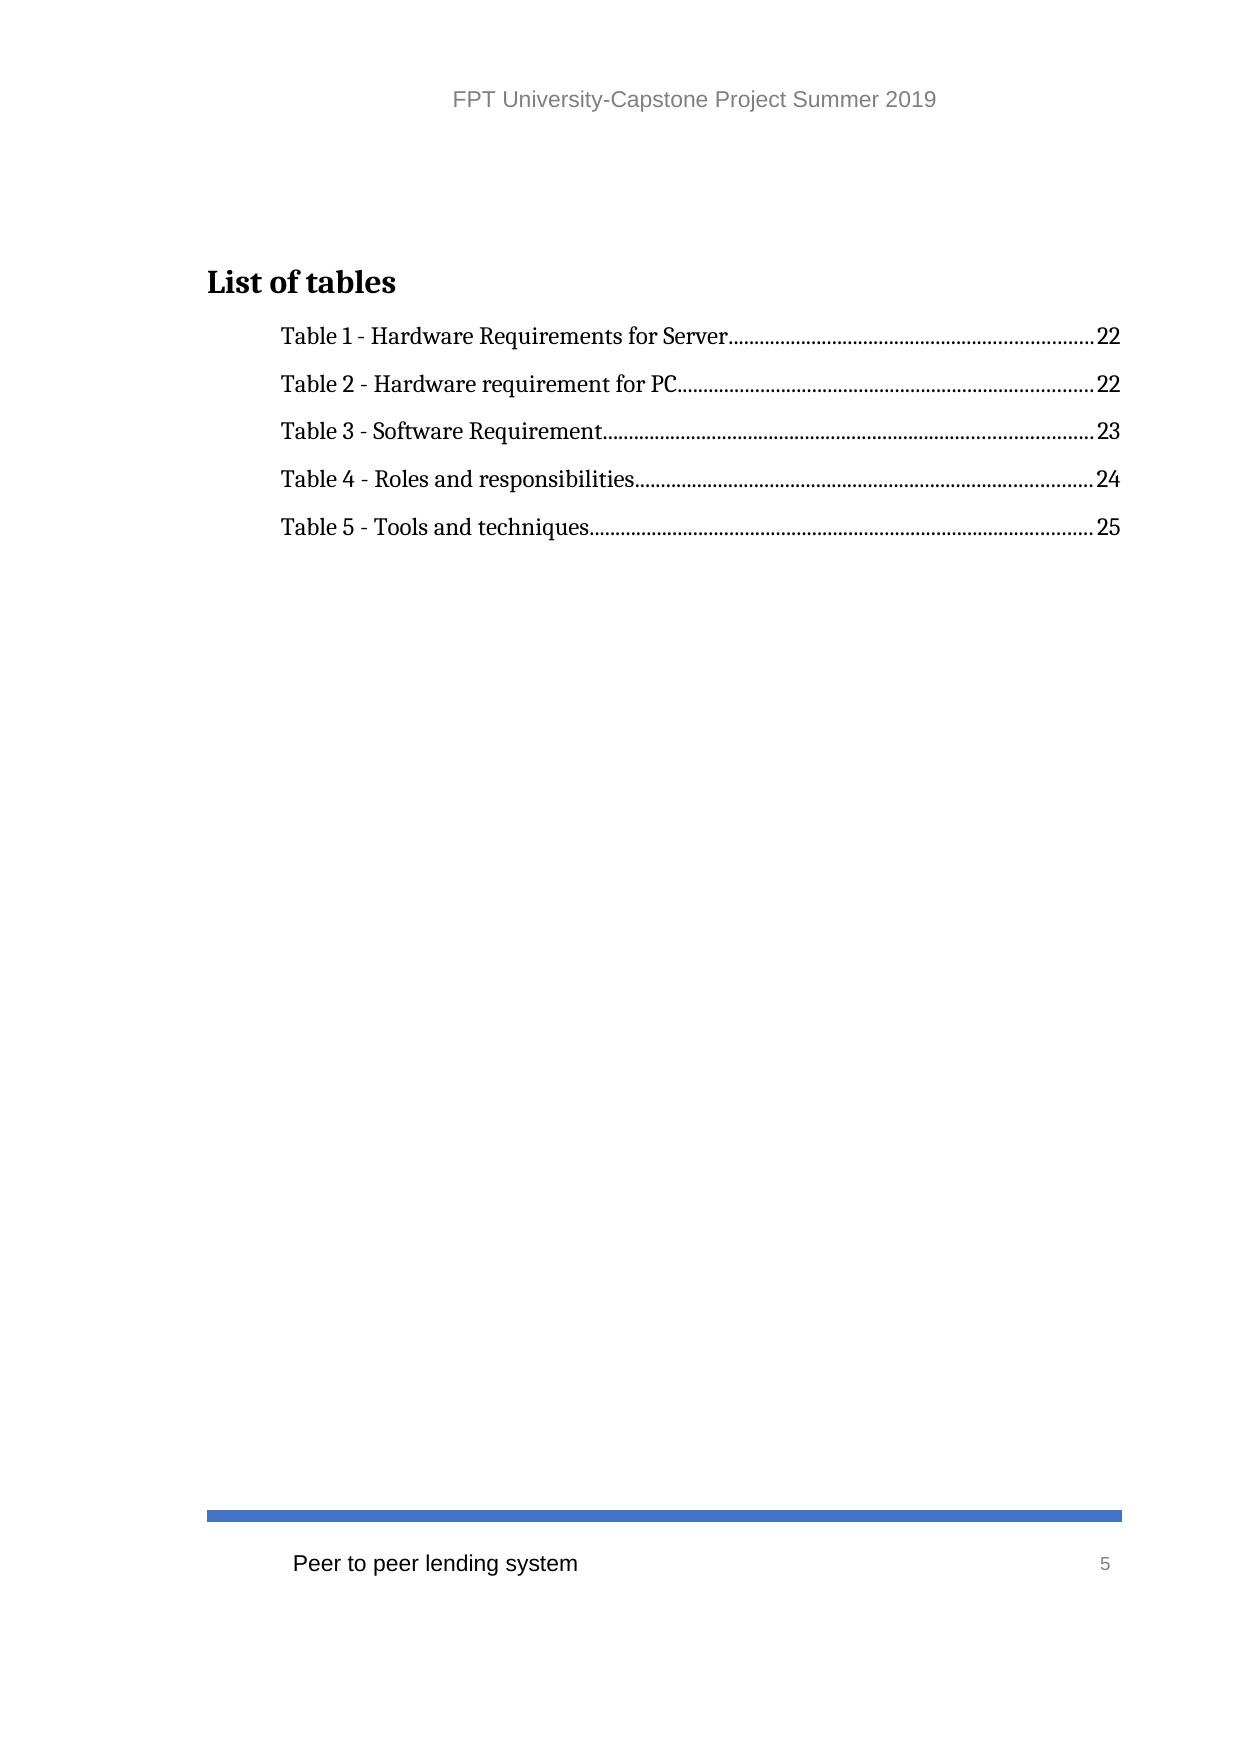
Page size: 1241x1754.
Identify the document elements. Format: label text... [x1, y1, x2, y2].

text Table 2 - Hardware requirement for PC 22 [207, 369, 1122, 398]
text Table 3 - Software Requirement 23 [207, 417, 1122, 446]
text Table 5 - Tools and techniques 25 [207, 513, 1122, 541]
text List of tables [207, 264, 1122, 302]
text Table 1 - Hardware Requirements for Server 22 [207, 322, 1122, 351]
text Table 4 - Roles and responsibilities 24 [207, 465, 1122, 494]
